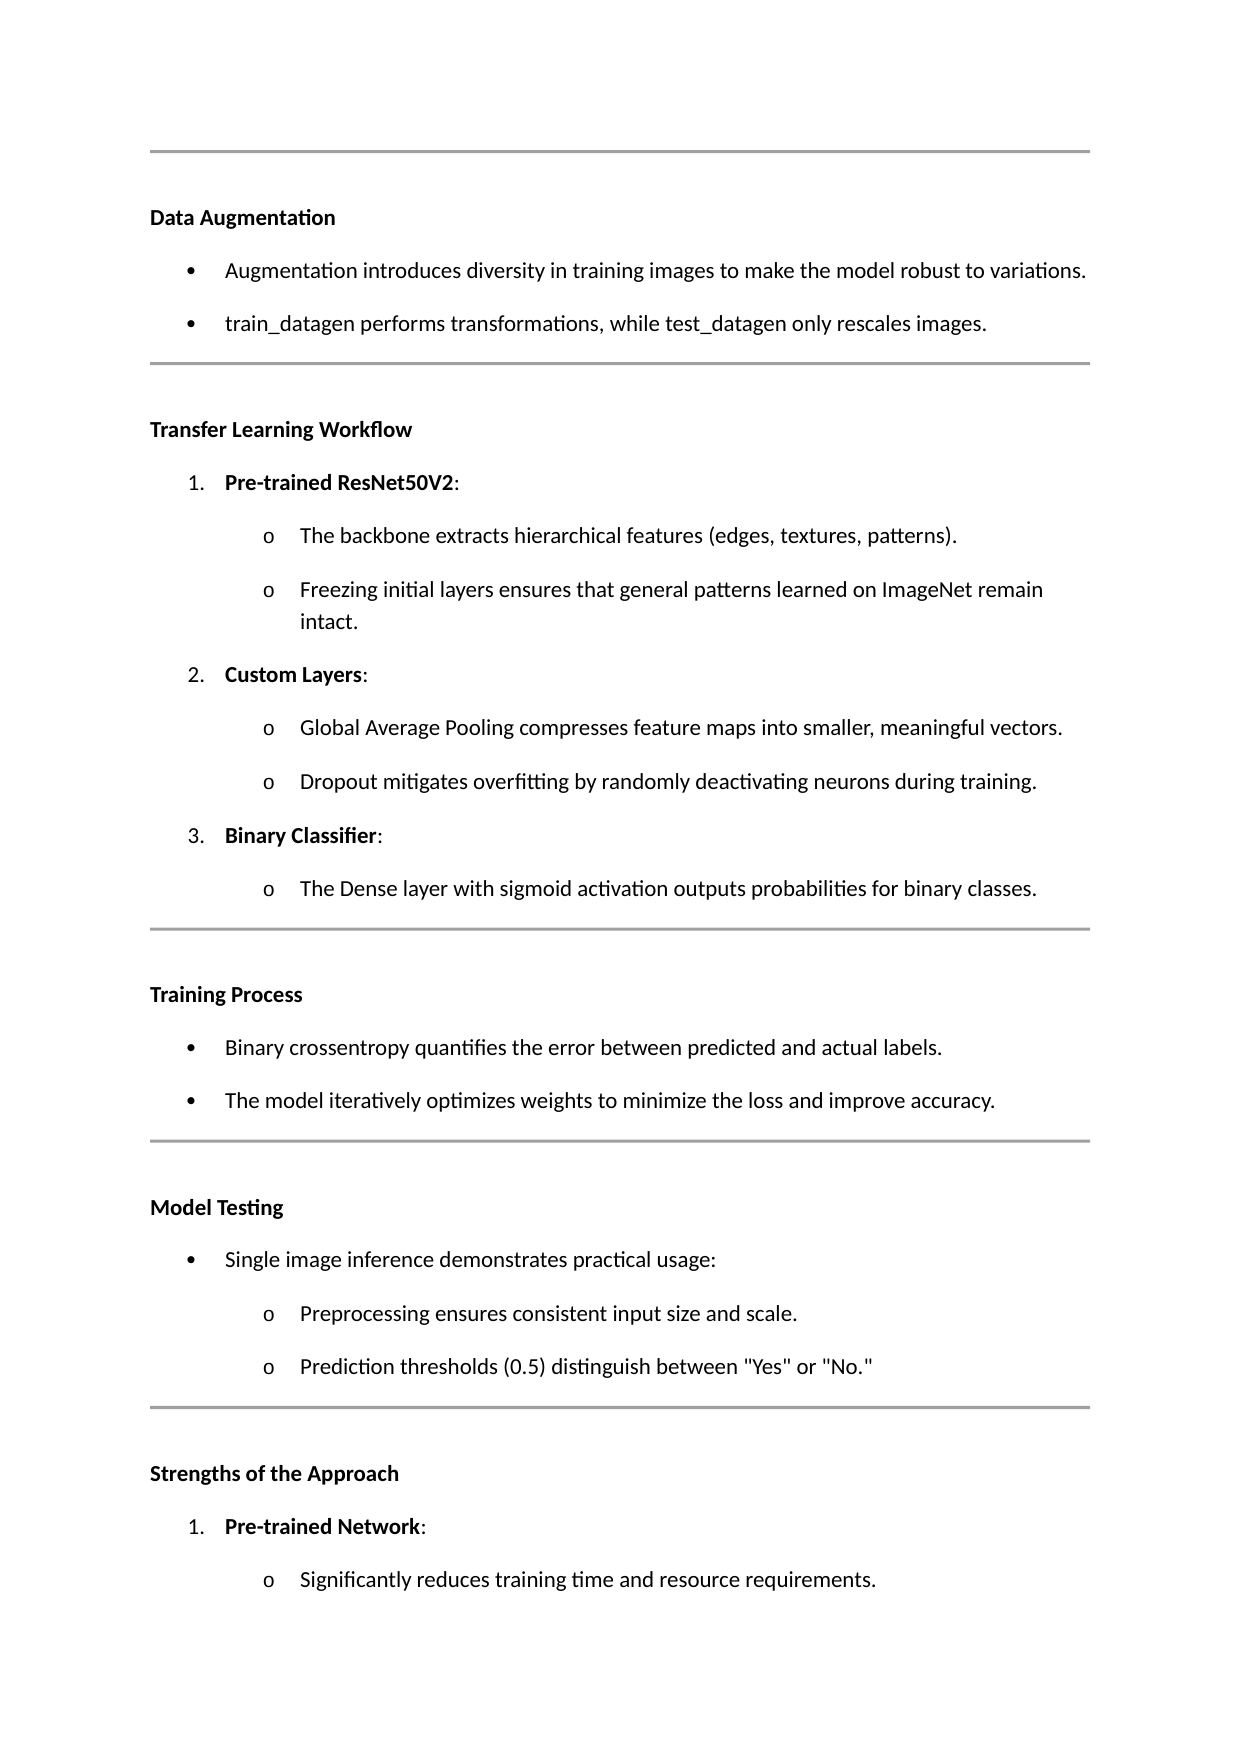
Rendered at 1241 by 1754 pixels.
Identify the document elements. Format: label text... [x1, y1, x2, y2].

text Strengths of the Approach [150, 1459, 1090, 1487]
text Training Process [150, 981, 1090, 1008]
list The backbone extracts hierarchical features (edges, textures, patterns). [262, 521, 1090, 550]
list Custom Layers: [187, 661, 1090, 688]
list Preprocessing ensures consistent input size and scale. [262, 1299, 1090, 1327]
list Global Average Pooling compresses feature maps into smaller, meaningful vectors. [262, 713, 1090, 742]
text Model Testing [150, 1193, 1090, 1221]
list Binary Classifier: [187, 821, 1090, 849]
list Dropout mitigates overfitting by randomly deactivating neurons during training. [262, 767, 1090, 796]
list Prediction thresholds (0.5) distinguish between "Yes" or "No." [262, 1352, 1090, 1381]
list Augmentation introduces diversity in training images to make the model robust to variations. [187, 256, 1090, 284]
list Significantly reduces training time and resource requirements. [262, 1565, 1090, 1593]
list The model iteratively optimizes weights to minimize the loss and improve accuracy. [187, 1087, 1090, 1114]
text Transfer Learning Workflow [150, 415, 1090, 443]
list Single image inference demonstrates practical usage: [187, 1246, 1090, 1274]
list The Dense layer with sigmoid activation outputs probabilities for binary classes. [262, 874, 1090, 902]
list Pre-trained ResNet50V2: [187, 468, 1090, 496]
list Binary crossentropy quantifies the error between predicted and actual labels. [187, 1033, 1090, 1062]
list train_datagen performs transformations, while test_datagen only rescales images. [187, 309, 1090, 337]
list Freezing initial layers ensures that general patterns learned on ImageNet remain intact. [262, 575, 1090, 636]
text Data Augmentation [150, 203, 1090, 231]
list Pre-trained Network: [187, 1512, 1090, 1540]
